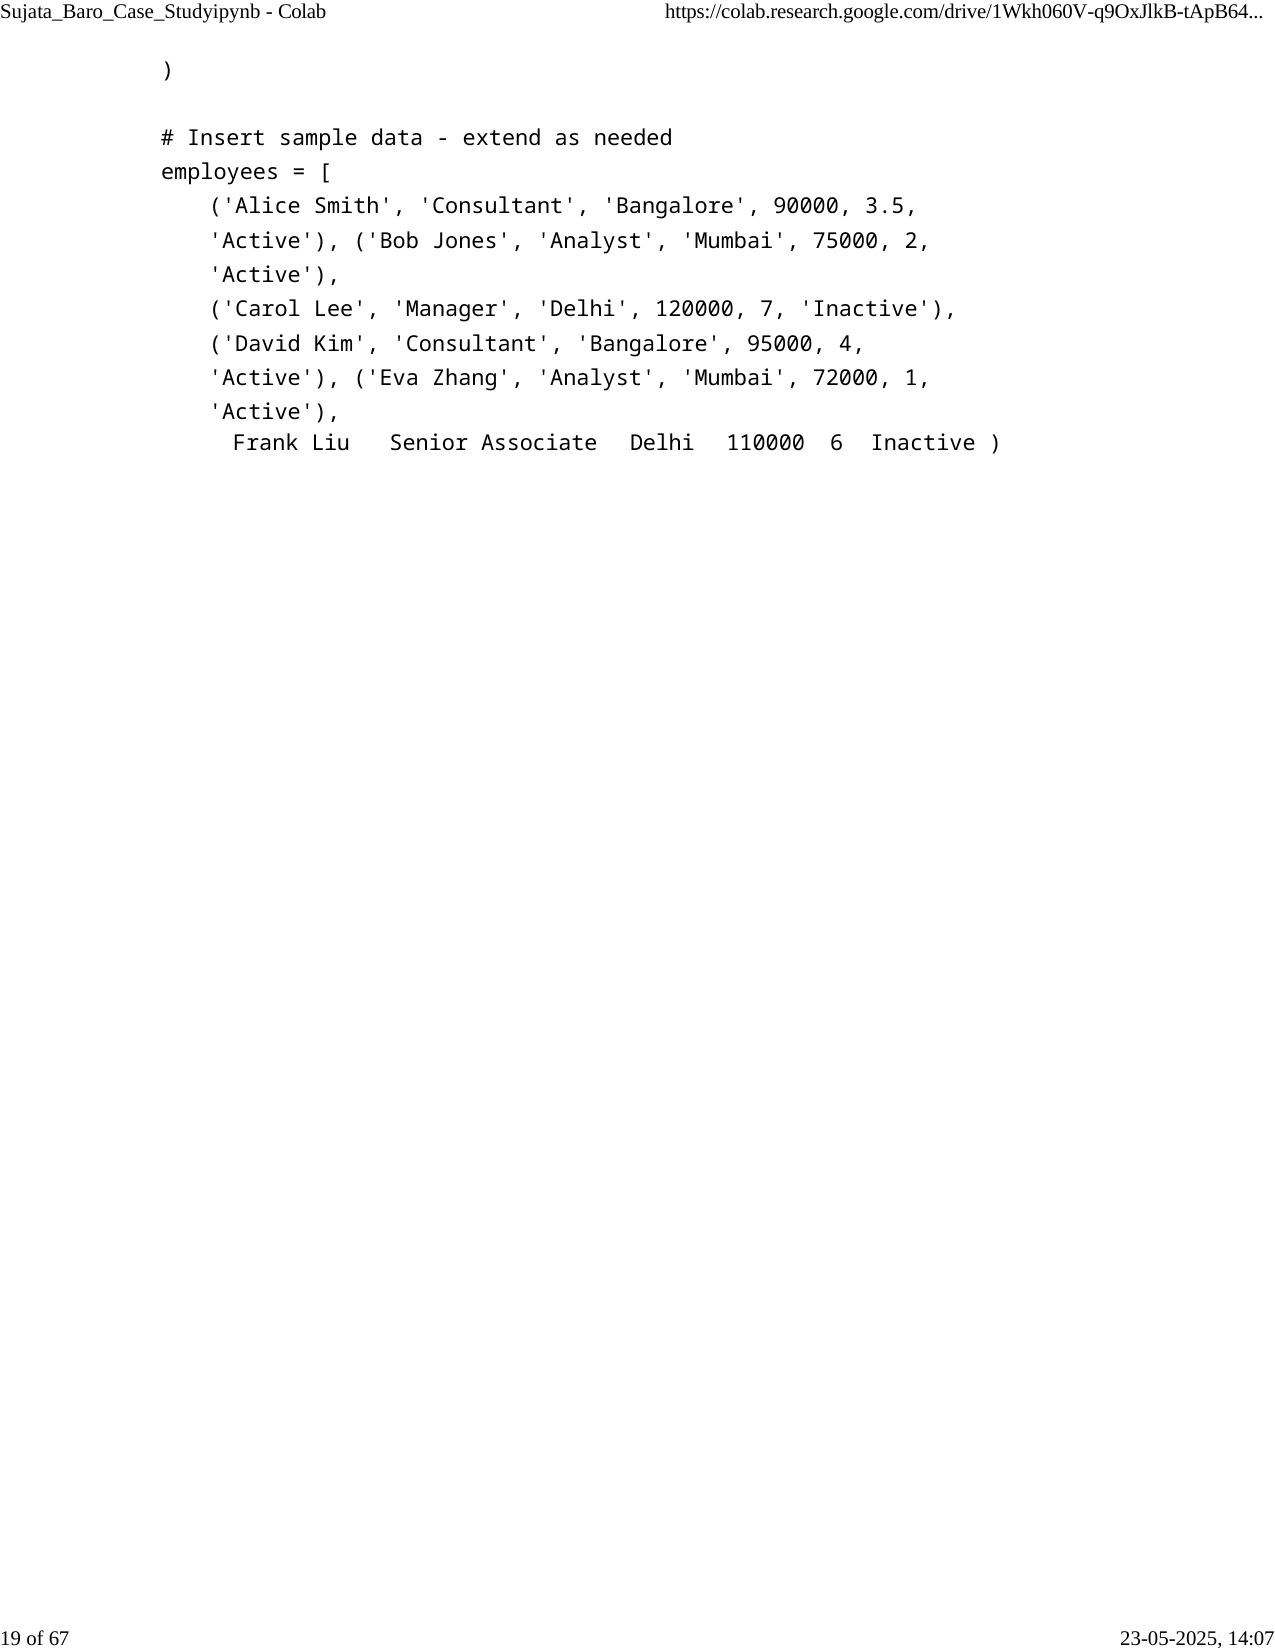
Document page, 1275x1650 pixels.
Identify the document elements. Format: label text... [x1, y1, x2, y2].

text ('Alice Smith', 'Consultant', 'Bangalore', 90000, 3.5, 'Active'), ('Bob Jones', 'Analyst', 'Mumbai', 75000, 2, 'Active'), [209, 191, 1027, 289]
text # Insert sample data - extend as needed employees = [ [161, 122, 720, 186]
text ('Carol Lee', 'Manager', 'Delhi', 120000, 7, 'Inactive'), ('David Kim', 'Consultant', 'Bangalore', 95000, 4, 'Active'), ('Eva Zhang', 'Analyst', 'Mumbai', 72000, 1, 'Active'), [209, 293, 973, 426]
text ) ''') [161, 54, 209, 84]
text Frank Liu Senior Associate Delhi 110000 6 Inactive ) [233, 430, 1237, 456]
